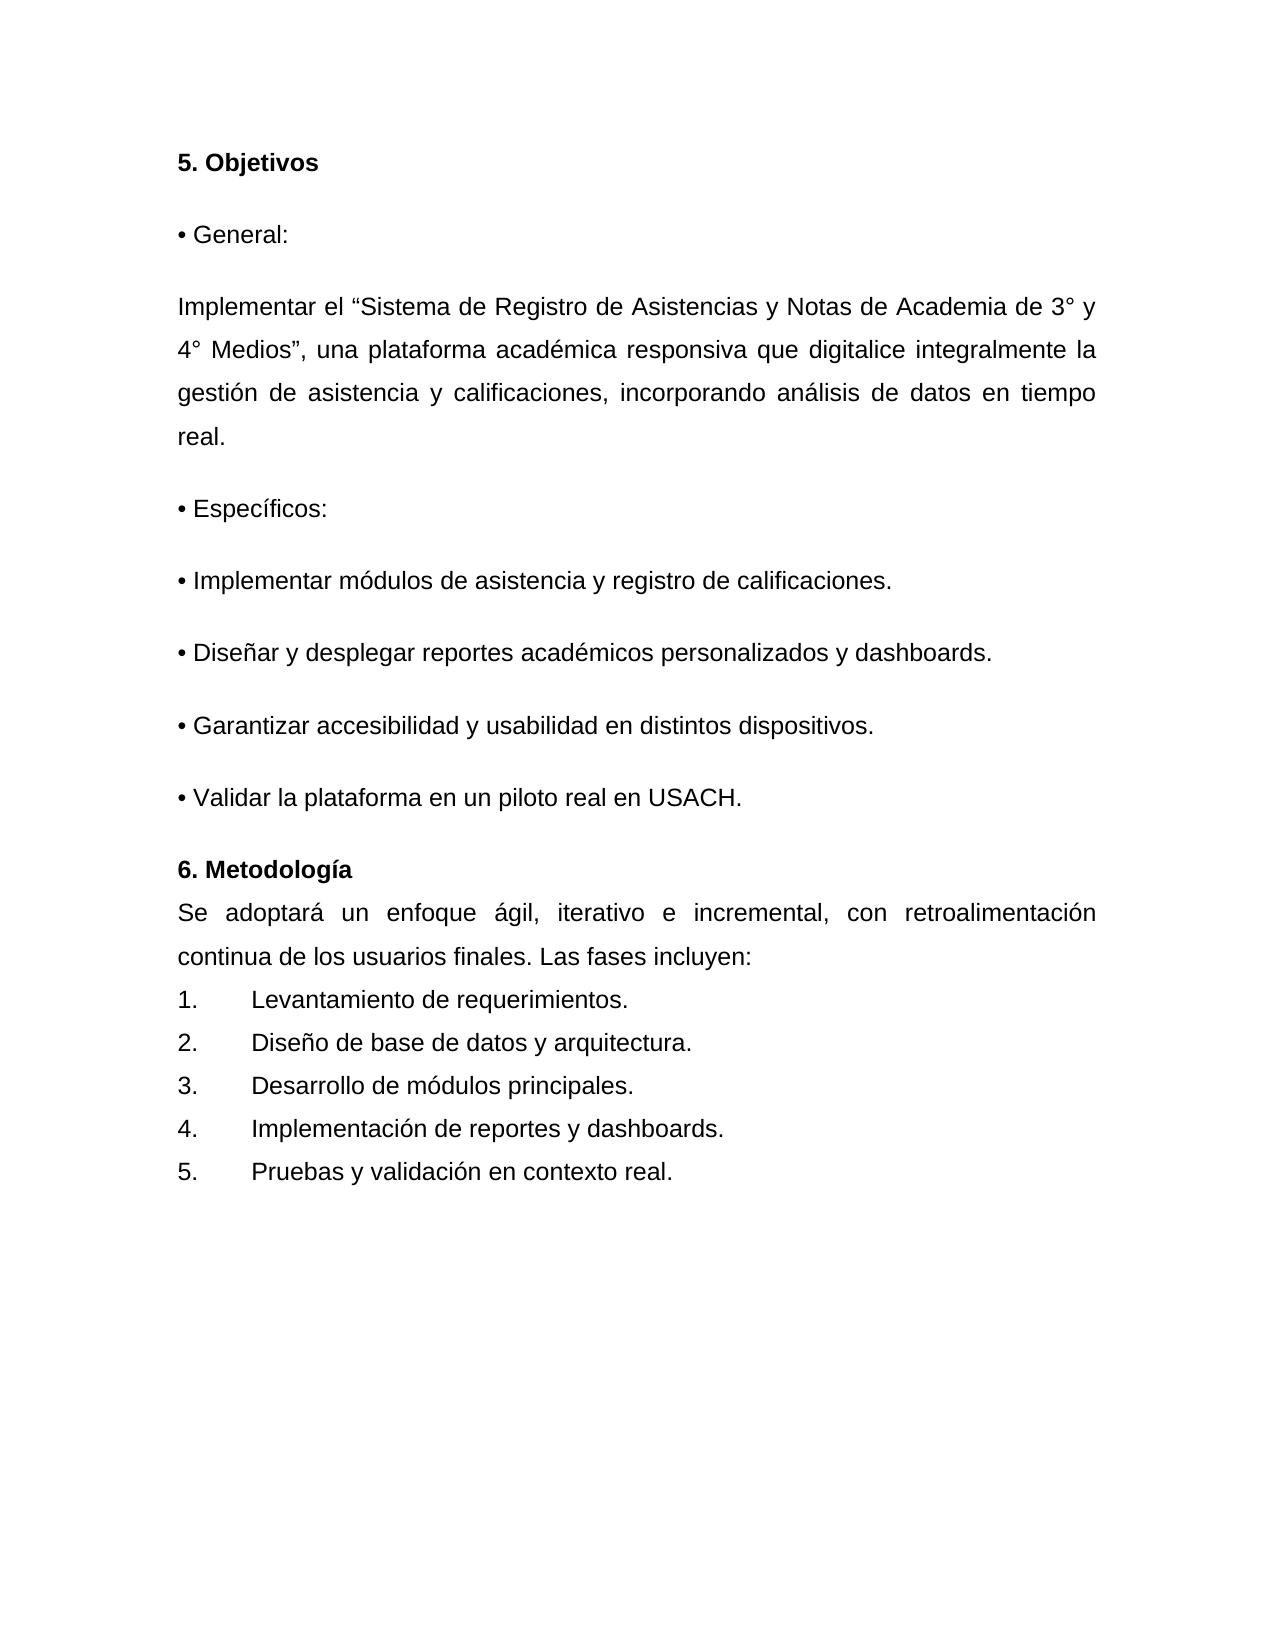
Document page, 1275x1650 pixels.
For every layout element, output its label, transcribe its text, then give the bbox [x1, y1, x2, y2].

text • General: [177, 220, 1098, 249]
text Implementar el “Sistema de Registro de Asistencias y Notas de Academia de 3° y 4° Medios”, una plataforma académica responsiva que digitalice integralmente la gestión de asistencia y calificaciones, incorporando análisis de datos en tiempo real. [177, 292, 1098, 450]
text 6. Metodología [177, 855, 1098, 884]
text 4. Implementación de reportes y dashboards. [177, 1114, 1098, 1143]
text 5. Pruebas y validación en contexto real. [177, 1157, 1098, 1186]
text • Validar la plataforma en un piloto real en USACH. [177, 783, 1098, 812]
text 5. Objetivos [177, 148, 1098, 176]
text • Diseñar y desplegar reportes académicos personalizados y dashboards. [177, 638, 1098, 667]
text 2. Diseño de base de datos y arquitectura. [177, 1028, 1098, 1057]
text • Específicos: [177, 494, 1098, 523]
text • Garantizar accesibilidad y usabilidad en distintos dispositivos. [177, 711, 1098, 739]
text 1. Levantamiento de requerimientos. [177, 985, 1098, 1013]
text Se adoptará un enfoque ágil, iterativo e incremental, con retroalimentación continua de los usuarios finales. Las fases incluyen: [177, 898, 1098, 970]
text • Implementar módulos de asistencia y registro de calificaciones. [177, 566, 1098, 595]
text 3. Desarrollo de módulos principales. [177, 1071, 1098, 1100]
